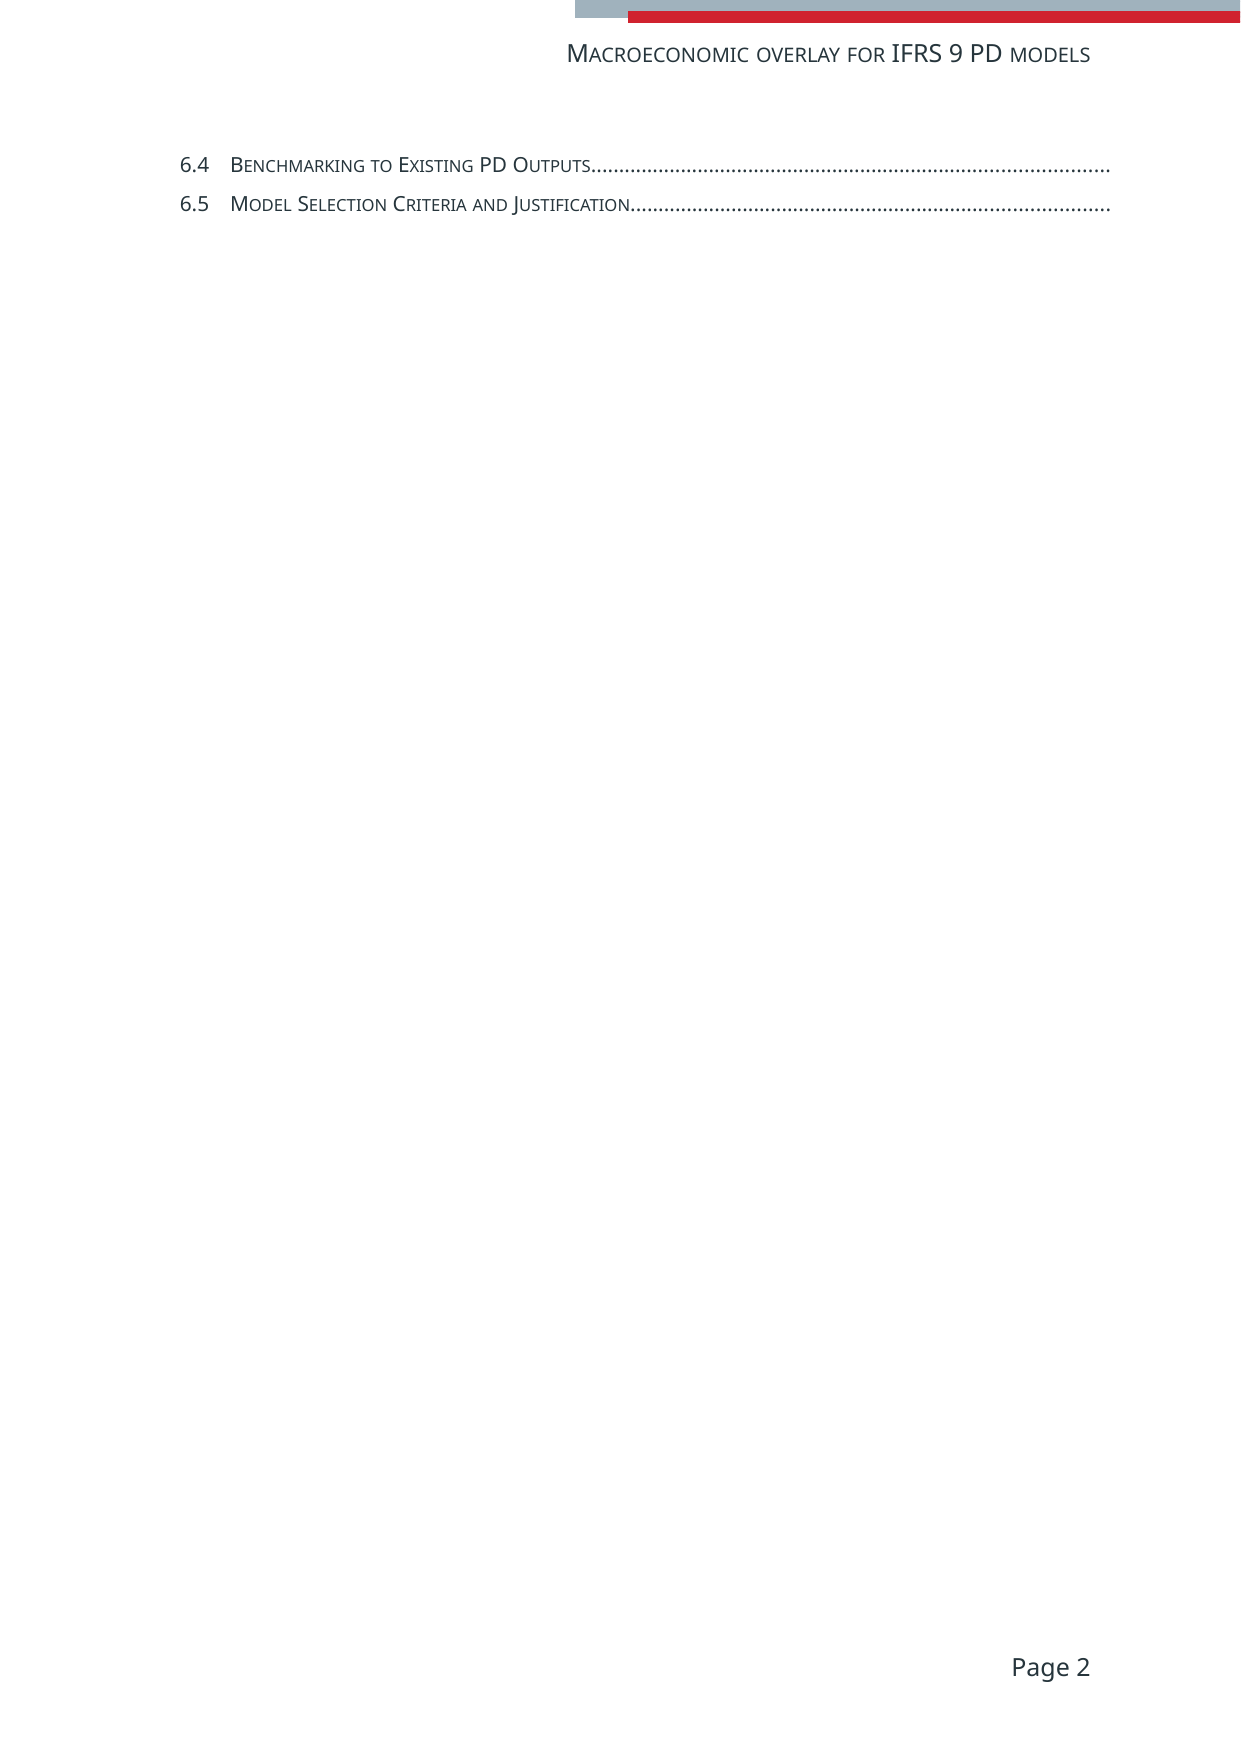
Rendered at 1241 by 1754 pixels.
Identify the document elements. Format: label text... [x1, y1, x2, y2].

text 6.4 Benchmarking to Existing PD Outputs 8 [179, 150, 1090, 178]
text 6.5 Model Selection Criteria and Justification 8 [179, 189, 1090, 218]
